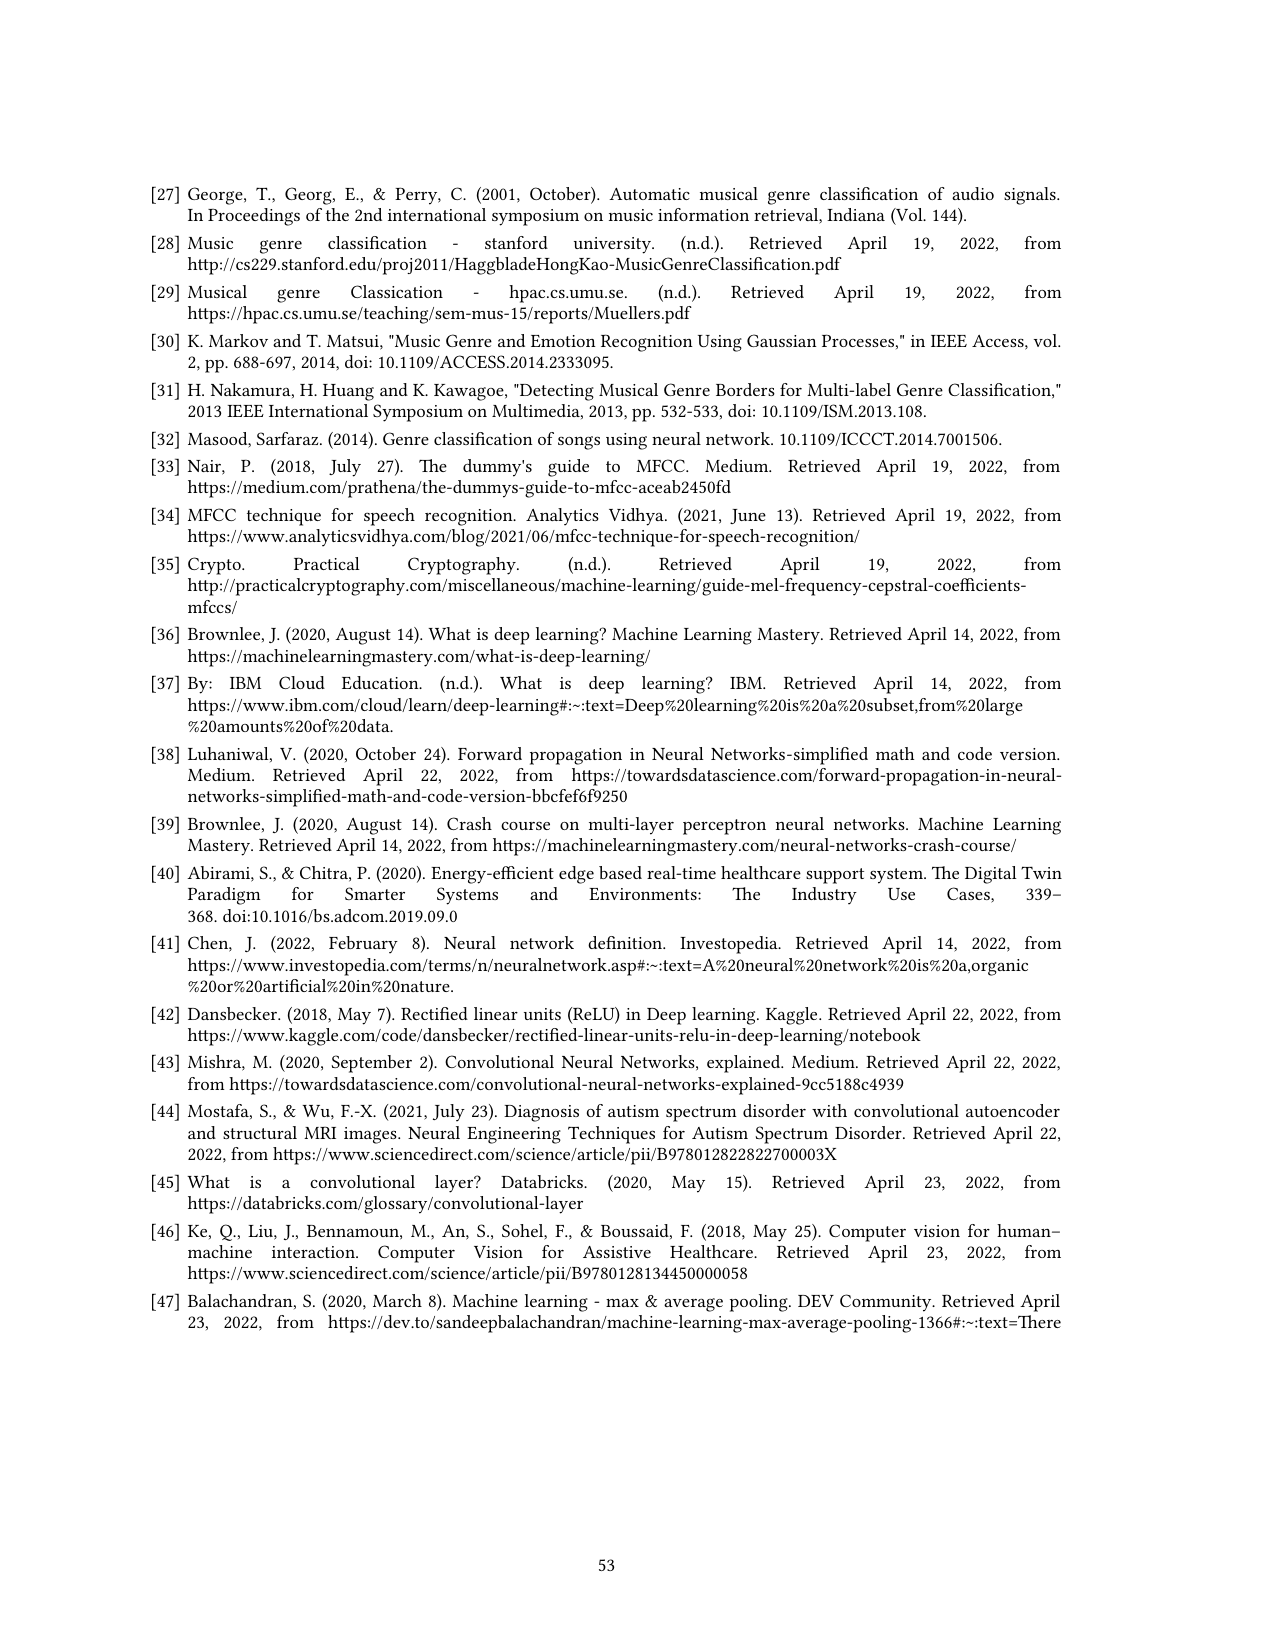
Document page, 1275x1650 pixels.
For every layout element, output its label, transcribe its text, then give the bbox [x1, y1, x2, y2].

text Mostafa, S., & Wu, F.-X. (2021, July 23). Diagnosis of autism spectrum disorder with convolutional autoencoder and structural MRI images. Neural Engineering Techniques for Autism Spectrum Disorder. Retrieved April 22, 2022, from https://www.sciencedirect.com/science/article/pii/B978012822822700003X [150, 1101, 1062, 1165]
text By: IBM Cloud Education. (n.d.). What is deep learning? IBM. Retrieved April 14, 2022, from https://www.ibm.com/cloud/learn/deep-learning#:~:text=Deep%20learning%20is%20a%20subset,from%20large%20amounts%20of%20data. [150, 673, 1062, 737]
text Luhaniwal, V. (2020, October 24). Forward propagation in Neural Networks - simplified math and code version. Medium. Retrieved April 22, 2022, from https://towardsdatascience.com/forward-propagation-in-neural-networks-simplified-math-and-code-version-bbcfef6f9250 [150, 743, 1062, 807]
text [150, 1291, 1062, 1333]
text Mishra, M. (2020, September 2). Convolutional Neural Networks, explained. Medium. Retrieved April 22, 2022, from https://towardsdatascience.com/convolutional-neural-networks-explained-9cc5188c4939 [150, 1052, 1062, 1095]
text Brownlee, J. (2020, August 14). What is deep learning? Machine Learning Mastery. Retrieved April 14, 2022, from https://machinelearningmastery.com/what-is-deep-learning/ [150, 624, 1062, 667]
text MFCC technique for speech recognition. Analytics Vidhya. (2021, June 13). Retrieved April 19, 2022, from https://www.analyticsvidhya.com/blog/2021/06/mfcc-technique-for-speech-recognition/ [150, 505, 1062, 547]
text K. Markov and T. Matsui, "Music Genre and Emotion Recognition Using Gaussian Processes," in IEEE Access, vol. 2, pp. 688-697, 2014, doi: 10.1109/ACCESS.2014.2333095. [150, 330, 1062, 373]
text H. Nakamura, H. Huang and K. Kawagoe, "Detecting Musical Genre Borders for Multi-label Genre Classification," 2013 IEEE International Symposium on Multimedia, 2013, pp. 532-533, doi: 10.1109/ISM.2013.108. [150, 379, 1062, 422]
text George, T., Georg, E., & Perry, C. (2001, October). Automatic musical genre classification of audio signals. In Proceedings of the 2nd international symposium on music information retrieval, Indiana (Vol. 144). [150, 183, 1062, 226]
text Music genre classiﬁcation - stanford university. (n.d.). Retrieved April 19, 2022, from http://cs229.stanford.edu/proj2011/HaggbladeHongKao-MusicGenreClassification.pdf [150, 232, 1062, 275]
text Brownlee, J. (2020, August 14). Crash course on multi-layer perceptron neural networks. Machine Learning Mastery. Retrieved April 14, 2022, from https://machinelearningmastery.com/neural-networks-crash-course/ [150, 813, 1062, 856]
text Ke, Q., Liu, J., Bennamoun, M., An, S., Sohel, F., & Boussaid, F. (2018, May 25). Computer vision for human–machine interaction. Computer Vision for Assistive Healthcare. Retrieved April 23, 2022, from https://www.sciencedirect.com/science/article/pii/B9780128134450000058 [150, 1220, 1062, 1284]
text Masood, Sarfaraz. (2014). Genre classification of songs using neural network. 10.1109/ICCCT.2014.7001506. [150, 428, 1062, 449]
text Dansbecker. (2018, May 7). Rectified linear units (ReLU) in Deep learning. Kaggle. Retrieved April 22, 2022, from https://www.kaggle.com/code/dansbecker/rectified-linear-units-relu-in-deep-learning/notebook [150, 1003, 1062, 1046]
text Chen, J. (2022, February 8). Neural network definition. Investopedia. Retrieved April 14, 2022, from https://www.investopedia.com/terms/n/neuralnetwork.asp#:~:text=A%20neural%20network%20is%20a,organic%20or%20artificial%20in%20nature. [150, 933, 1062, 997]
text Musical genre Classication - hpac.cs.umu.se. (n.d.). Retrieved April 19, 2022, from https://hpac.cs.umu.se/teaching/sem-mus-15/reports/Muellers.pdf [150, 281, 1062, 324]
text What is a convolutional layer? Databricks. (2020, May 15). Retrieved April 23, 2022, from https://databricks.com/glossary/convolutional-layer [150, 1171, 1062, 1214]
text Crypto. Practical Cryptography. (n.d.). Retrieved April 19, 2022, from http://practicalcryptography.com/miscellaneous/machine-learning/guide-mel-frequency-cepstral-coefficients-mfccs/ [150, 554, 1062, 618]
text Abirami, S., & Chitra, P. (2020). Energy-efficient edge based real-time healthcare support system. The Digital Twin Paradigm for Smarter Systems and Environments: The Industry Use Cases, 339–368. doi:10.1016/bs.adcom.2019.09.0 [150, 862, 1062, 927]
text Nair, P. (2018, July 27). The dummy's guide to MFCC. Medium. Retrieved April 19, 2022, from https://medium.com/prathena/the-dummys-guide-to-mfcc-aceab2450fd [150, 456, 1062, 498]
